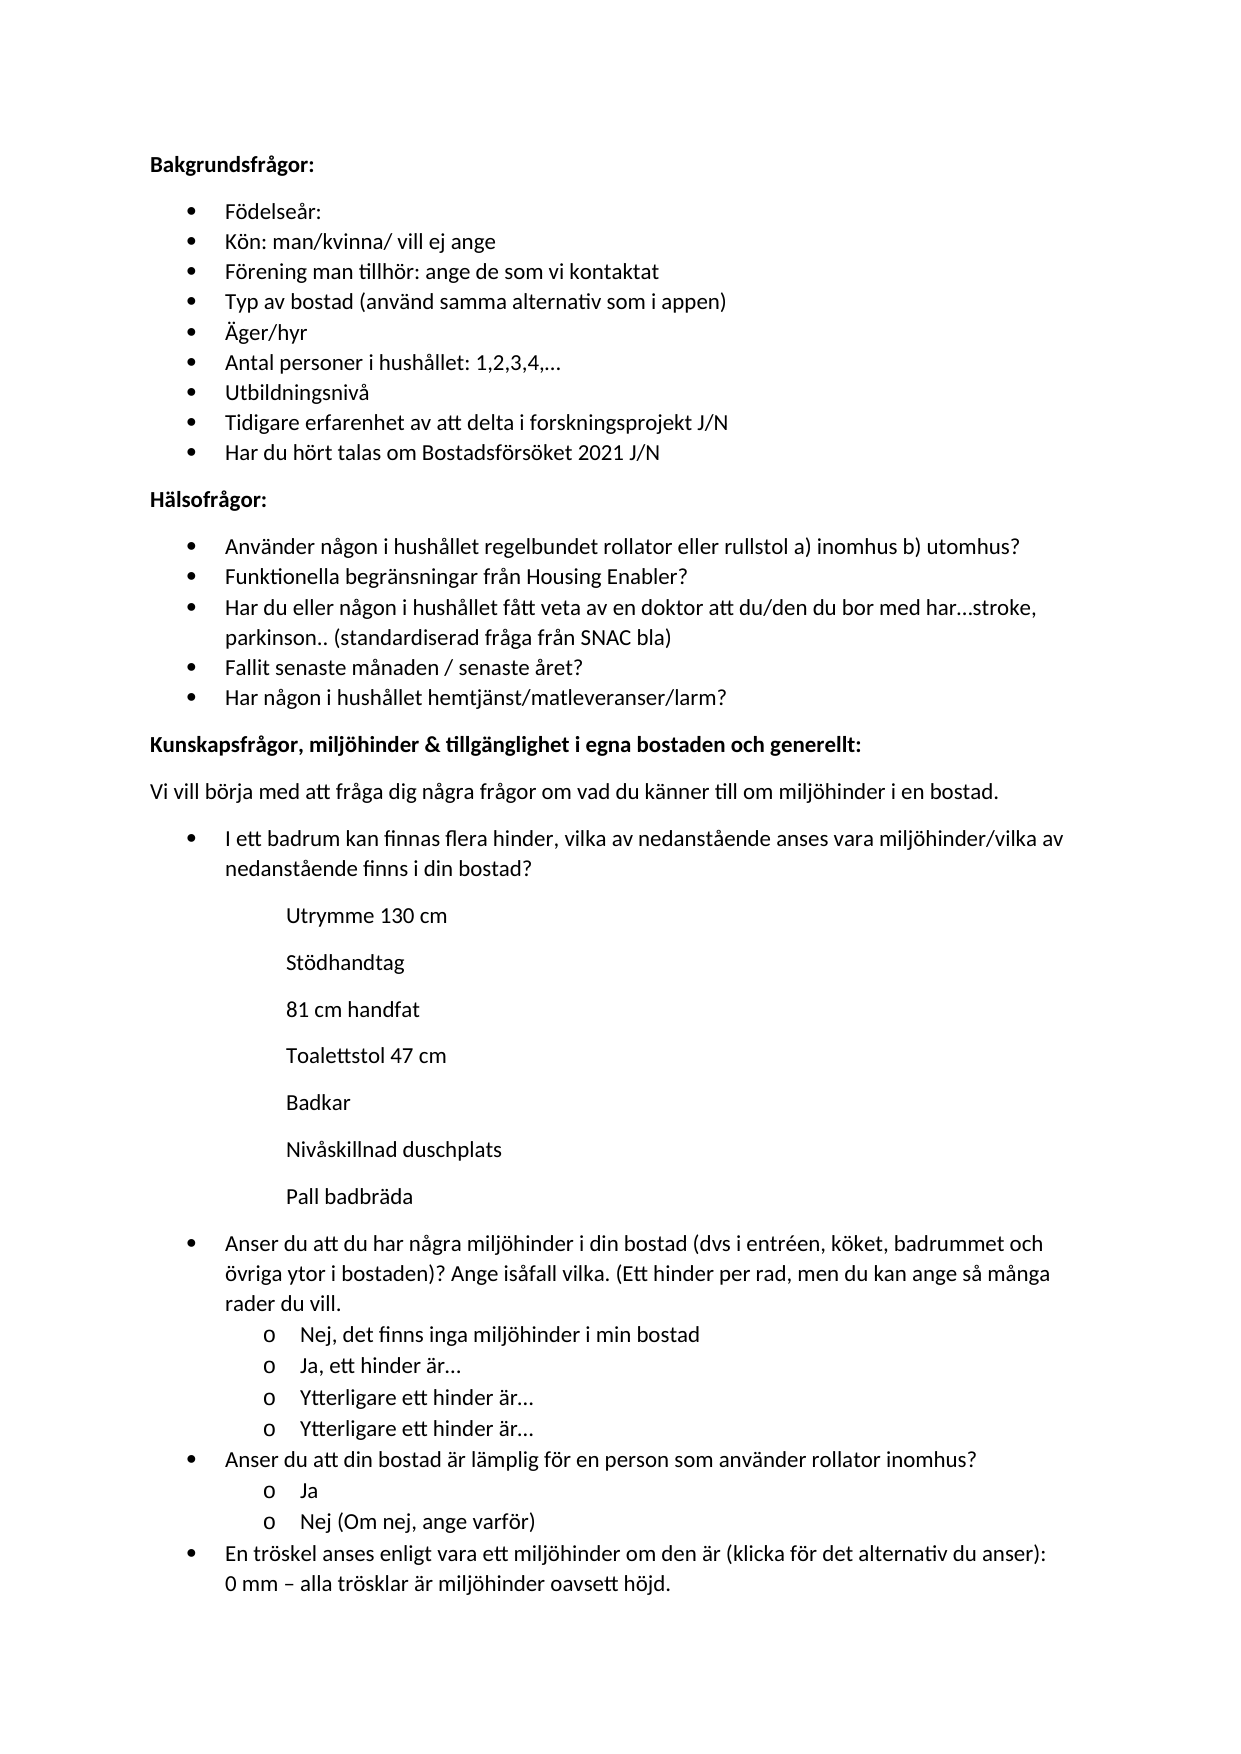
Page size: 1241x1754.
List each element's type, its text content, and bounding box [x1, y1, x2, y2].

list Fallit senaste månaden / senaste året? [187, 653, 1090, 681]
list Anser du att din bostad är lämplig för en person som använder rollator inomhus? [187, 1446, 1090, 1474]
list Har någon i hushållet hemtjänst/matleveranser/larm? [187, 683, 1090, 711]
text Badkar [150, 1088, 1090, 1117]
list Ja, ett hinder är… [262, 1351, 1090, 1380]
list Ytterligare ett hinder är… [262, 1383, 1090, 1412]
text Stödhandtag [150, 948, 1090, 976]
text Nivåskillnad duschplats [150, 1135, 1090, 1163]
list Anser du att du har några miljöhinder i din bostad (dvs i entréen, köket, badrummet och övriga ytor i bostaden)? Ange isåfall vilka. (Ett hinder per rad, men du kan ange så många rader du vill. [187, 1229, 1090, 1318]
list Födelseår: [187, 197, 1090, 225]
list Kön: man/kvinna/ vill ej ange [187, 227, 1090, 255]
list Har du hört talas om Bostadsförsöket 2021 J/N [187, 438, 1090, 467]
text Vi vill börja med att fråga dig några frågor om vad du känner till om miljöhinder i en bostad. [150, 777, 1090, 805]
list Äger/hyr [187, 318, 1090, 346]
list Utbildningsnivå [187, 378, 1090, 406]
list Förening man tillhör: ange de som vi kontaktat [187, 257, 1090, 285]
list I ett badrum kan finnas flera hinder, vilka av nedanstående anses vara miljöhinder/vilka av nedanstående finns i din bostad? [187, 824, 1090, 882]
text 81 cm handfat [150, 995, 1090, 1023]
list Ja [262, 1476, 1090, 1505]
text Kunskapsfrågor, miljöhinder & tillgänglighet i egna bostaden och generellt: [150, 730, 1090, 758]
text Pall badbräda [150, 1182, 1090, 1210]
list Använder någon i hushållet regelbundet rollator eller rullstol a) inomhus b) utomhus? [187, 532, 1090, 560]
list 0 mm – alla trösklar är miljöhinder oavsett höjd. [225, 1569, 1090, 1597]
text Hälsofrågor: [150, 485, 1090, 513]
list Nej (Om nej, ange varför) [262, 1507, 1090, 1536]
list En tröskel anses enligt vara ett miljöhinder om den är (klicka för det alternativ du anser): [187, 1539, 1090, 1567]
text Bakgrundsfrågor: [150, 150, 1090, 178]
list Har du eller någon i hushållet fått veta av en doktor att du/den du bor med har…stroke, parkinson.. (standardiserad fråga från SNAC bla) [187, 593, 1090, 651]
list Antal personer i hushållet: 1,2,3,4,… [187, 348, 1090, 376]
list Nej, det finns inga miljöhinder i min bostad [262, 1320, 1090, 1349]
list Tidigare erfarenhet av att delta i forskningsprojekt J/N [187, 408, 1090, 436]
text Utrymme 130 cm [150, 901, 1090, 929]
text Toalettstol 47 cm [150, 1042, 1090, 1070]
list Funktionella begränsningar från Housing Enabler? [187, 562, 1090, 591]
list Typ av bostad (använd samma alternativ som i appen) [187, 287, 1090, 316]
list Ytterligare ett hinder är… [262, 1414, 1090, 1443]
